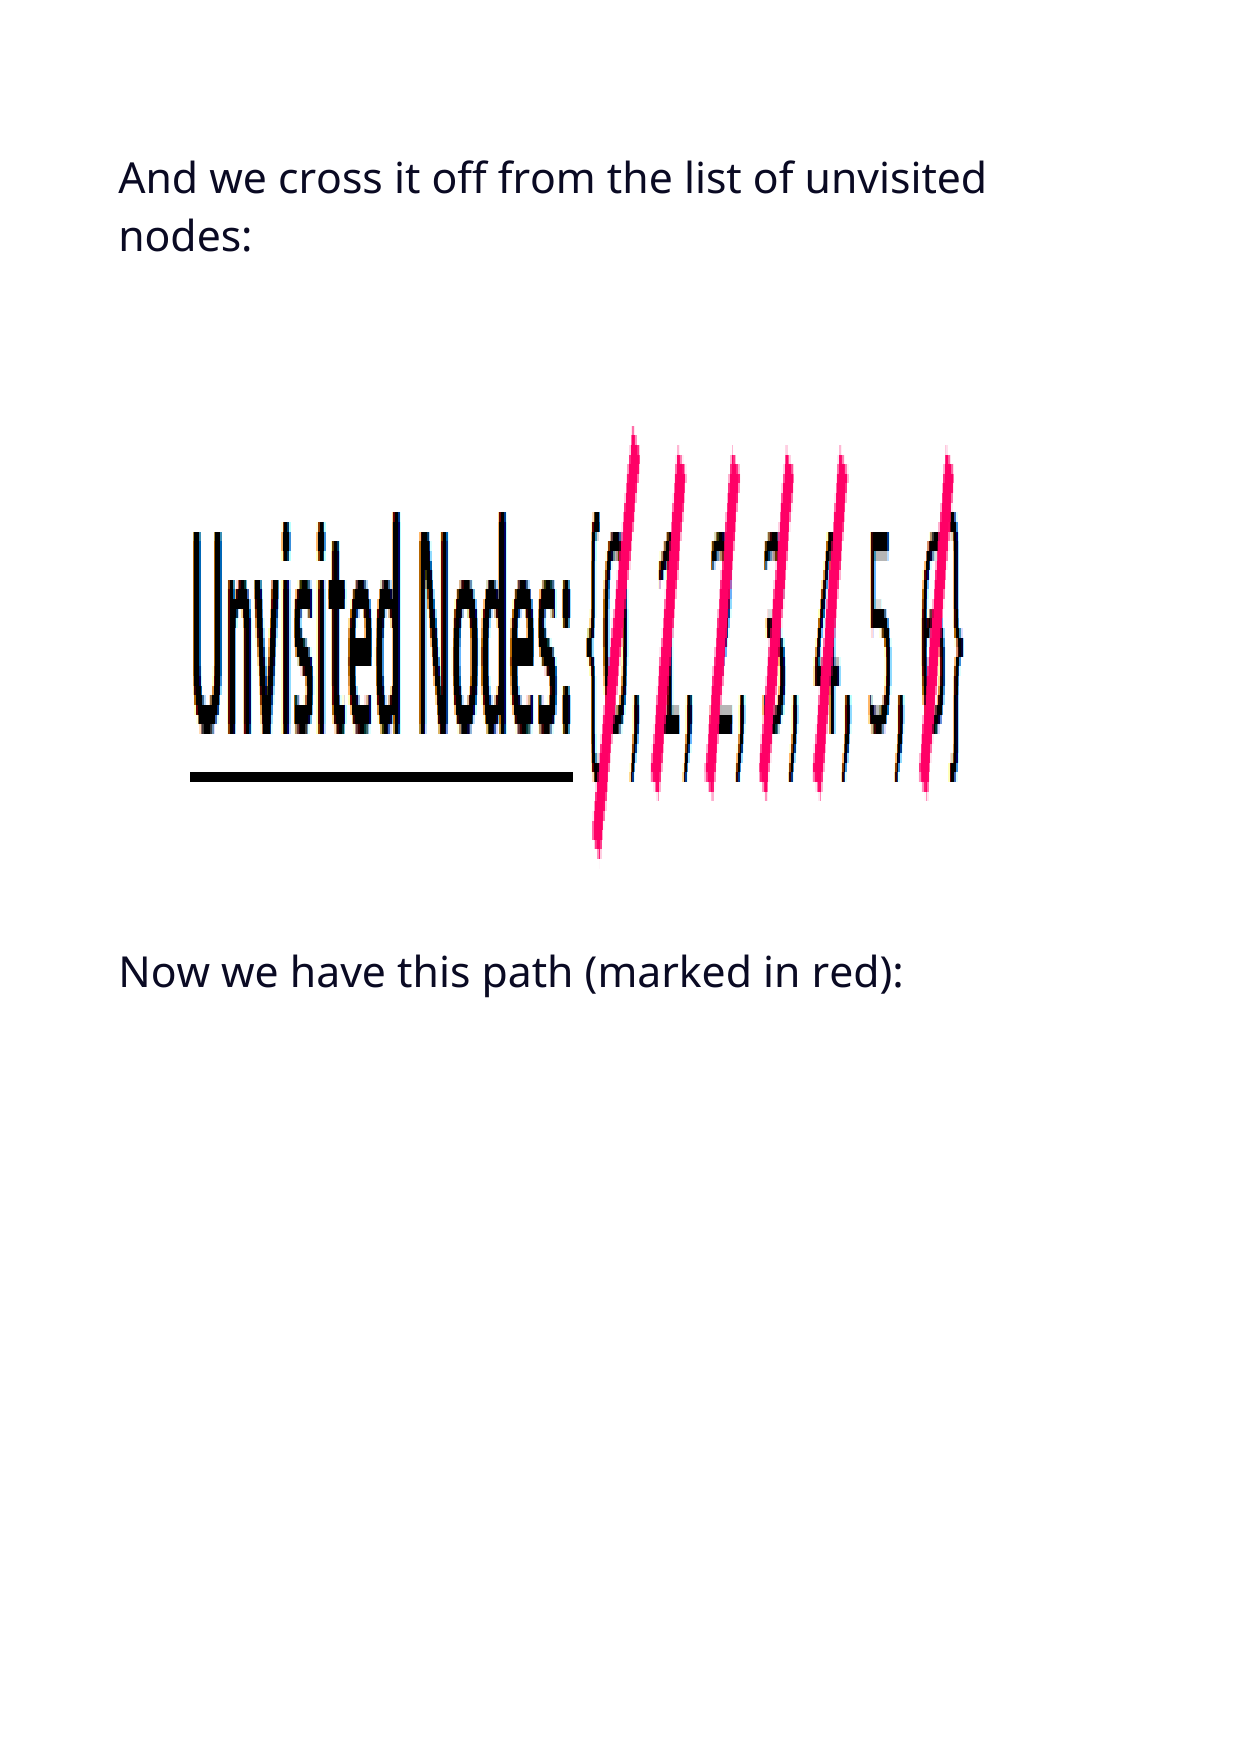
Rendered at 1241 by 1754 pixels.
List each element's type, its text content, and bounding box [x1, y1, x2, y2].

picture [118, 301, 1056, 927]
text Now we have this path (marked in red): [118, 942, 1122, 1000]
text And we cross it off from the list of unvisited nodes: [118, 148, 1122, 264]
